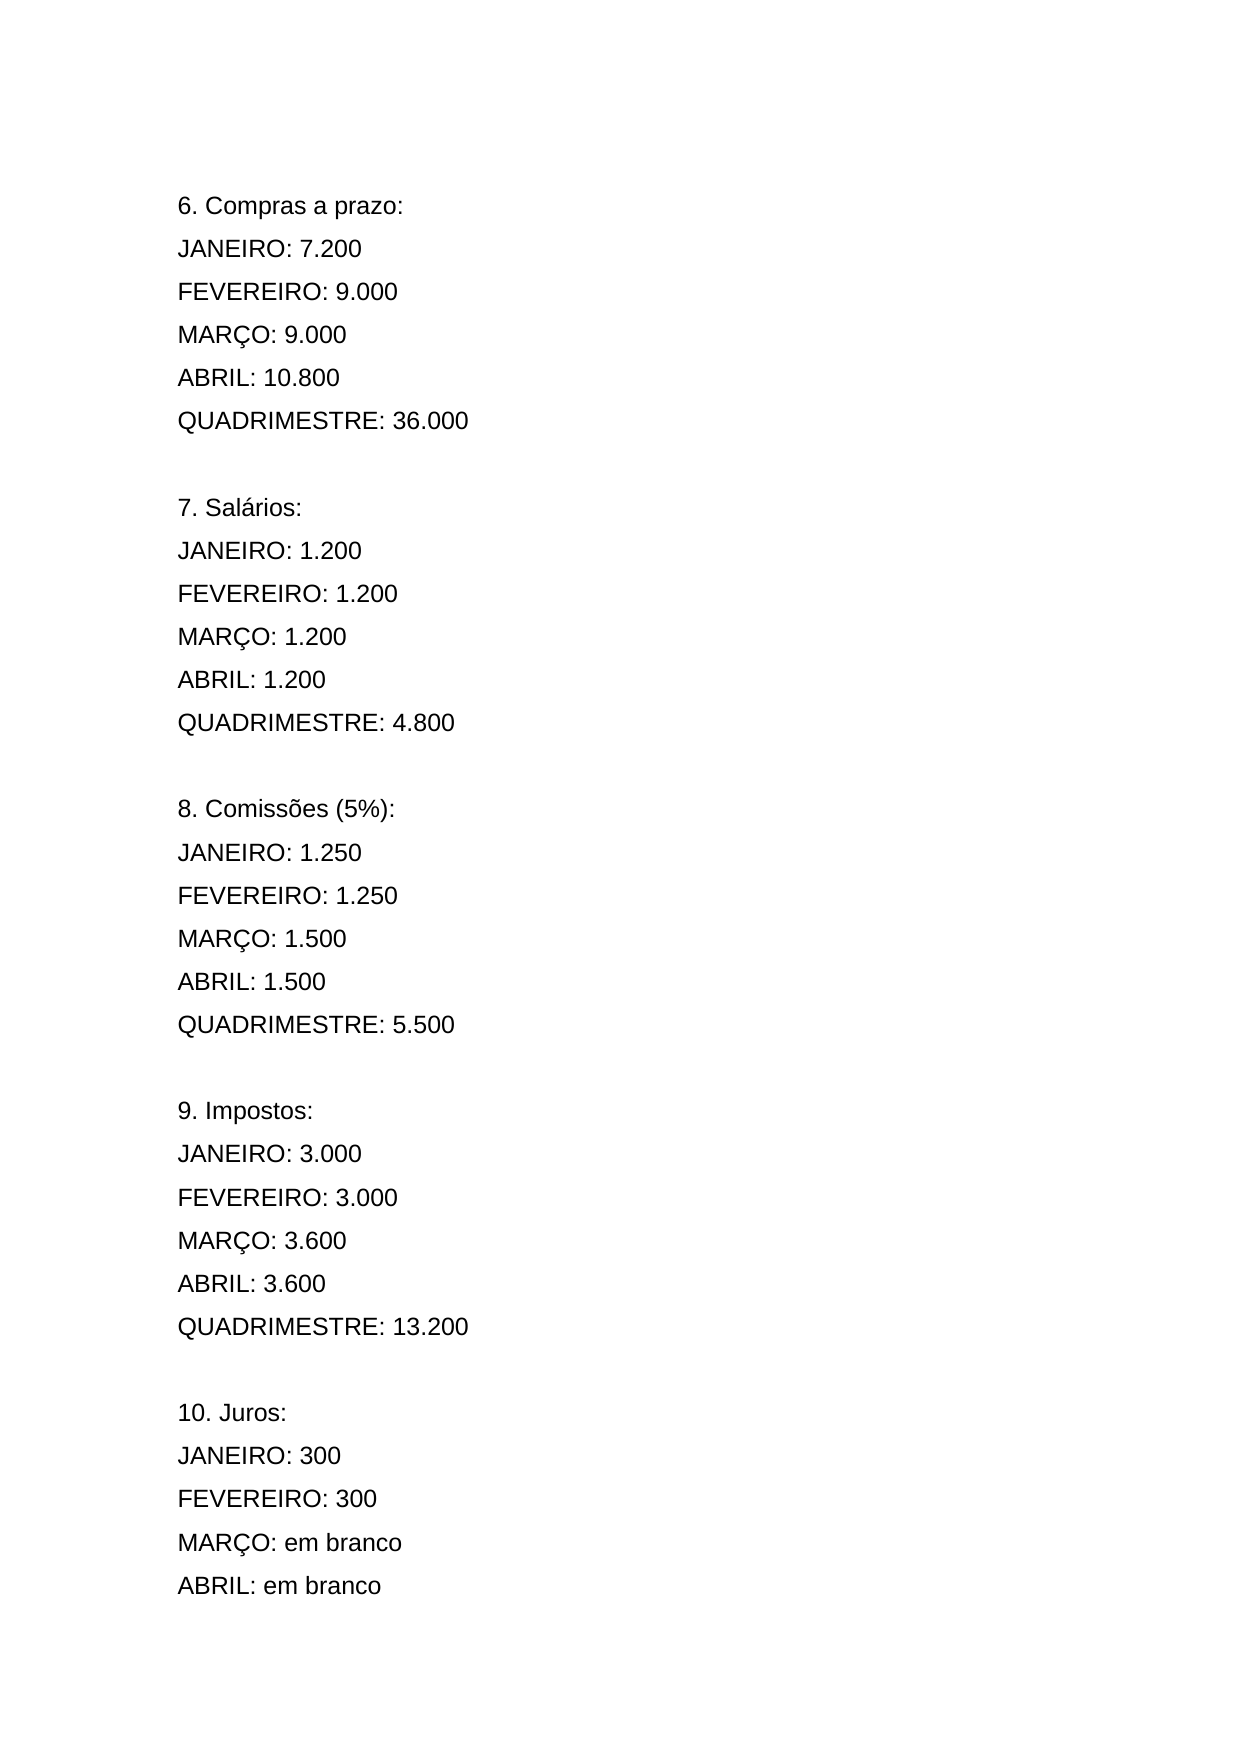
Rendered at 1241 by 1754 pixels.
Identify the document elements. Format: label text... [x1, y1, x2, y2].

text JANEIRO: 3.000 [177, 1139, 1063, 1168]
text 7. Salários: [177, 493, 1063, 521]
text ABRIL: em branco [177, 1571, 1063, 1599]
text FEVEREIRO: 300 [177, 1484, 1063, 1513]
text 9. Impostos: [177, 1096, 1063, 1125]
text 10. Juros: [177, 1398, 1063, 1427]
text FEVEREIRO: 1.250 [177, 881, 1063, 909]
text ABRIL: 10.800 [177, 363, 1063, 392]
text 6. Compras a prazo: [177, 191, 1063, 219]
text MARÇO: em branco [177, 1528, 1063, 1556]
text QUADRIMESTRE: 13.200 [177, 1312, 1063, 1341]
text JANEIRO: 7.200 [177, 234, 1063, 263]
text JANEIRO: 1.250 [177, 838, 1063, 866]
text QUADRIMESTRE: 36.000 [177, 406, 1063, 435]
text JANEIRO: 1.200 [177, 536, 1063, 564]
text MARÇO: 3.600 [177, 1226, 1063, 1254]
text FEVEREIRO: 9.000 [177, 277, 1063, 306]
text ABRIL: 1.200 [177, 665, 1063, 694]
text MARÇO: 1.200 [177, 622, 1063, 651]
text FEVEREIRO: 1.200 [177, 579, 1063, 608]
text JANEIRO: 300 [177, 1441, 1063, 1470]
text MARÇO: 9.000 [177, 320, 1063, 349]
text QUADRIMESTRE: 4.800 [177, 708, 1063, 737]
text 8. Comissões (5%): [177, 794, 1063, 823]
text ABRIL: 3.600 [177, 1269, 1063, 1298]
text MARÇO: 1.500 [177, 924, 1063, 953]
text FEVEREIRO: 3.000 [177, 1183, 1063, 1211]
text QUADRIMESTRE: 5.500 [177, 1010, 1063, 1039]
text ABRIL: 1.500 [177, 967, 1063, 996]
